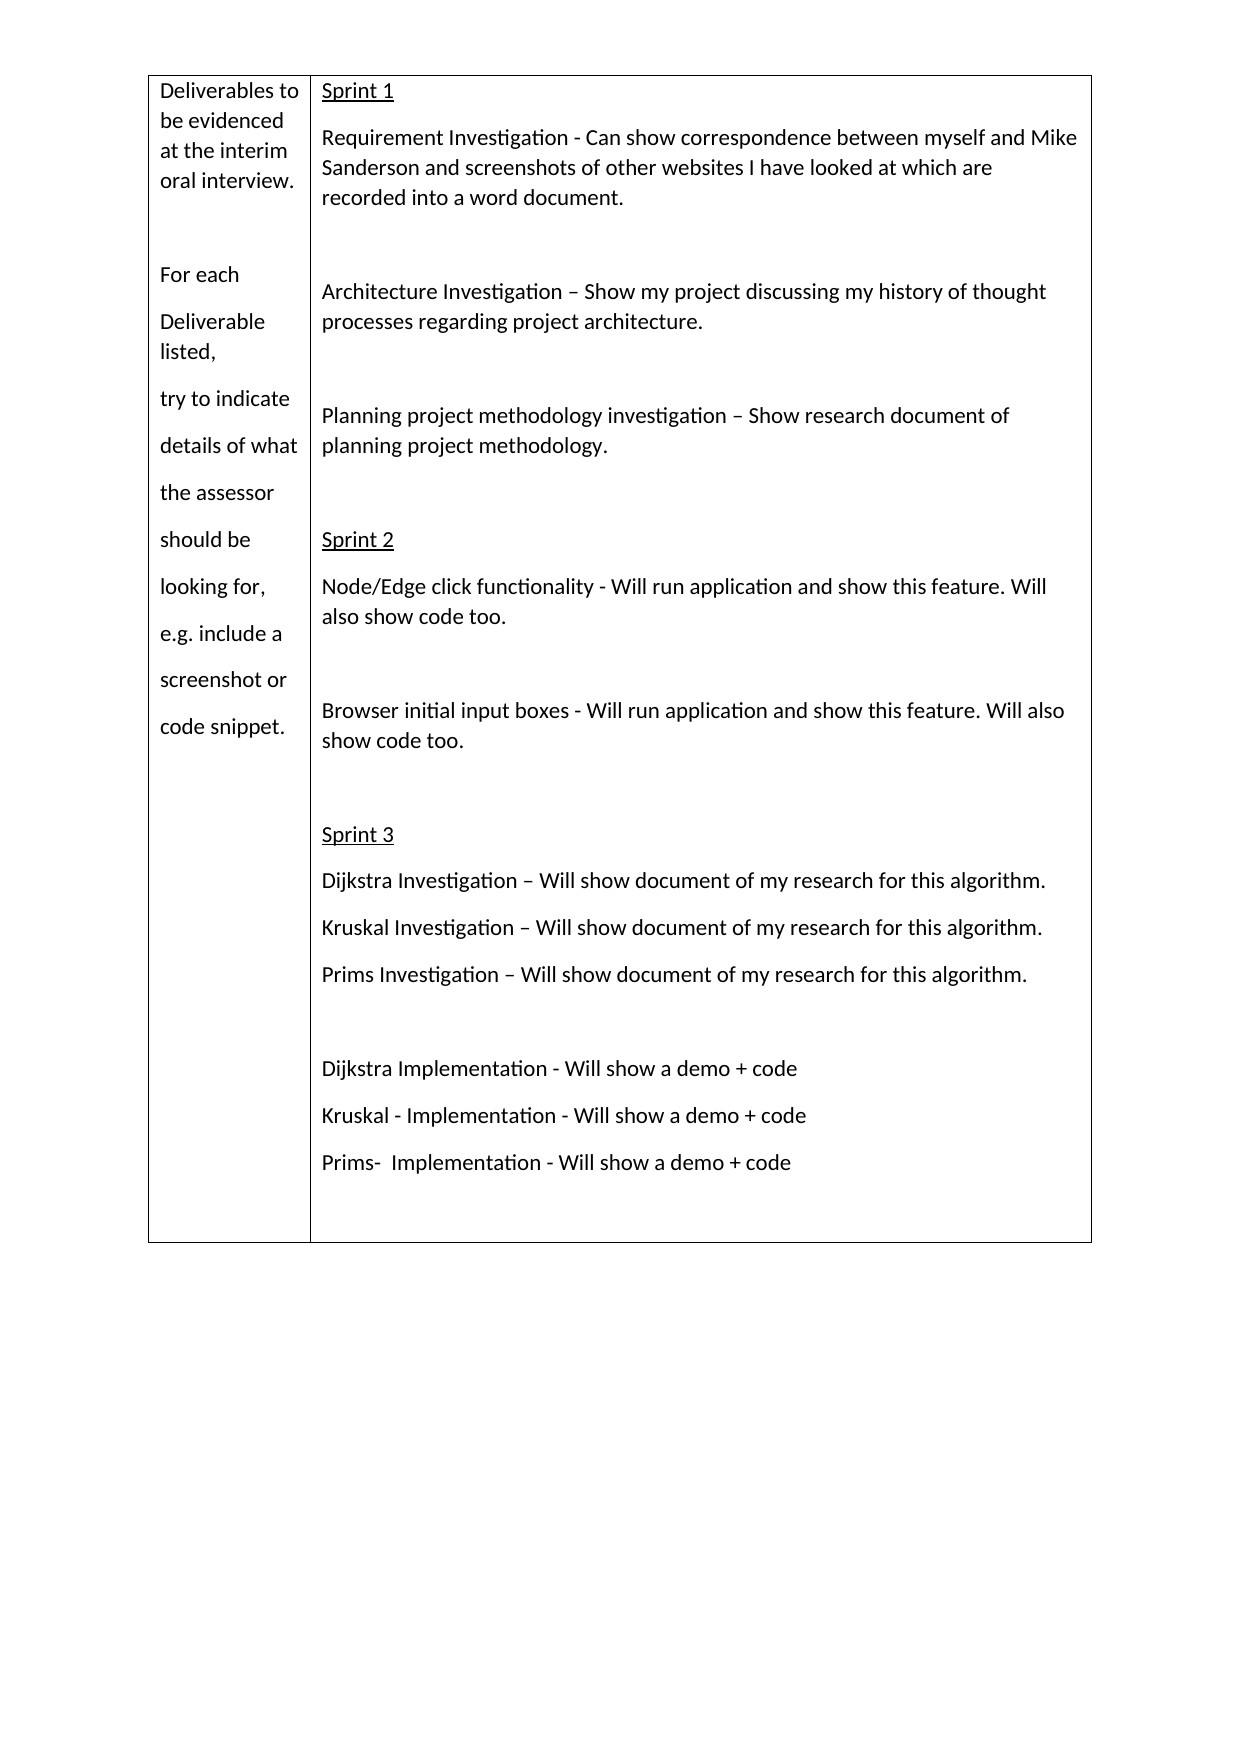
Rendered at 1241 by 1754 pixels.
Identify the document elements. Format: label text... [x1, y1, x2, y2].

table_cell Deliverables to be evidenced at the interim oral interview. For each Deliverable listed, try to indicate details of what the assessor should be looking for, e.g. include a screenshot or code snippet. [149, 76, 310, 1242]
table_cell Sprint 1 Requirement Investigation - Can show correspondence between myself and Mike Sanderson and screenshots of other websites I have looked at which are recorded into a word document. Architecture Investigation – Show my project discussing my history of thought processes regarding project architecture. Planning project methodology investigation – Show research document of planning project methodology. Sprint 2 Node/Edge click functionality - Will run application and show this feature. Will also show code too. Browser initial input boxes - Will run application and show this feature. Will also show code too. Sprint 3 Dijkstra Investigation – Will show document of my research for this algorithm. Kruskal Investigation – Will show document of my research for this algorithm. Prims Investigation – Will show document of my research for this algorithm. Dijkstra Implementation - Will show a demo + code Kruskal - Implementation - Will show a demo + code Prims- Implementation - Will show a demo + code [311, 76, 1091, 1242]
